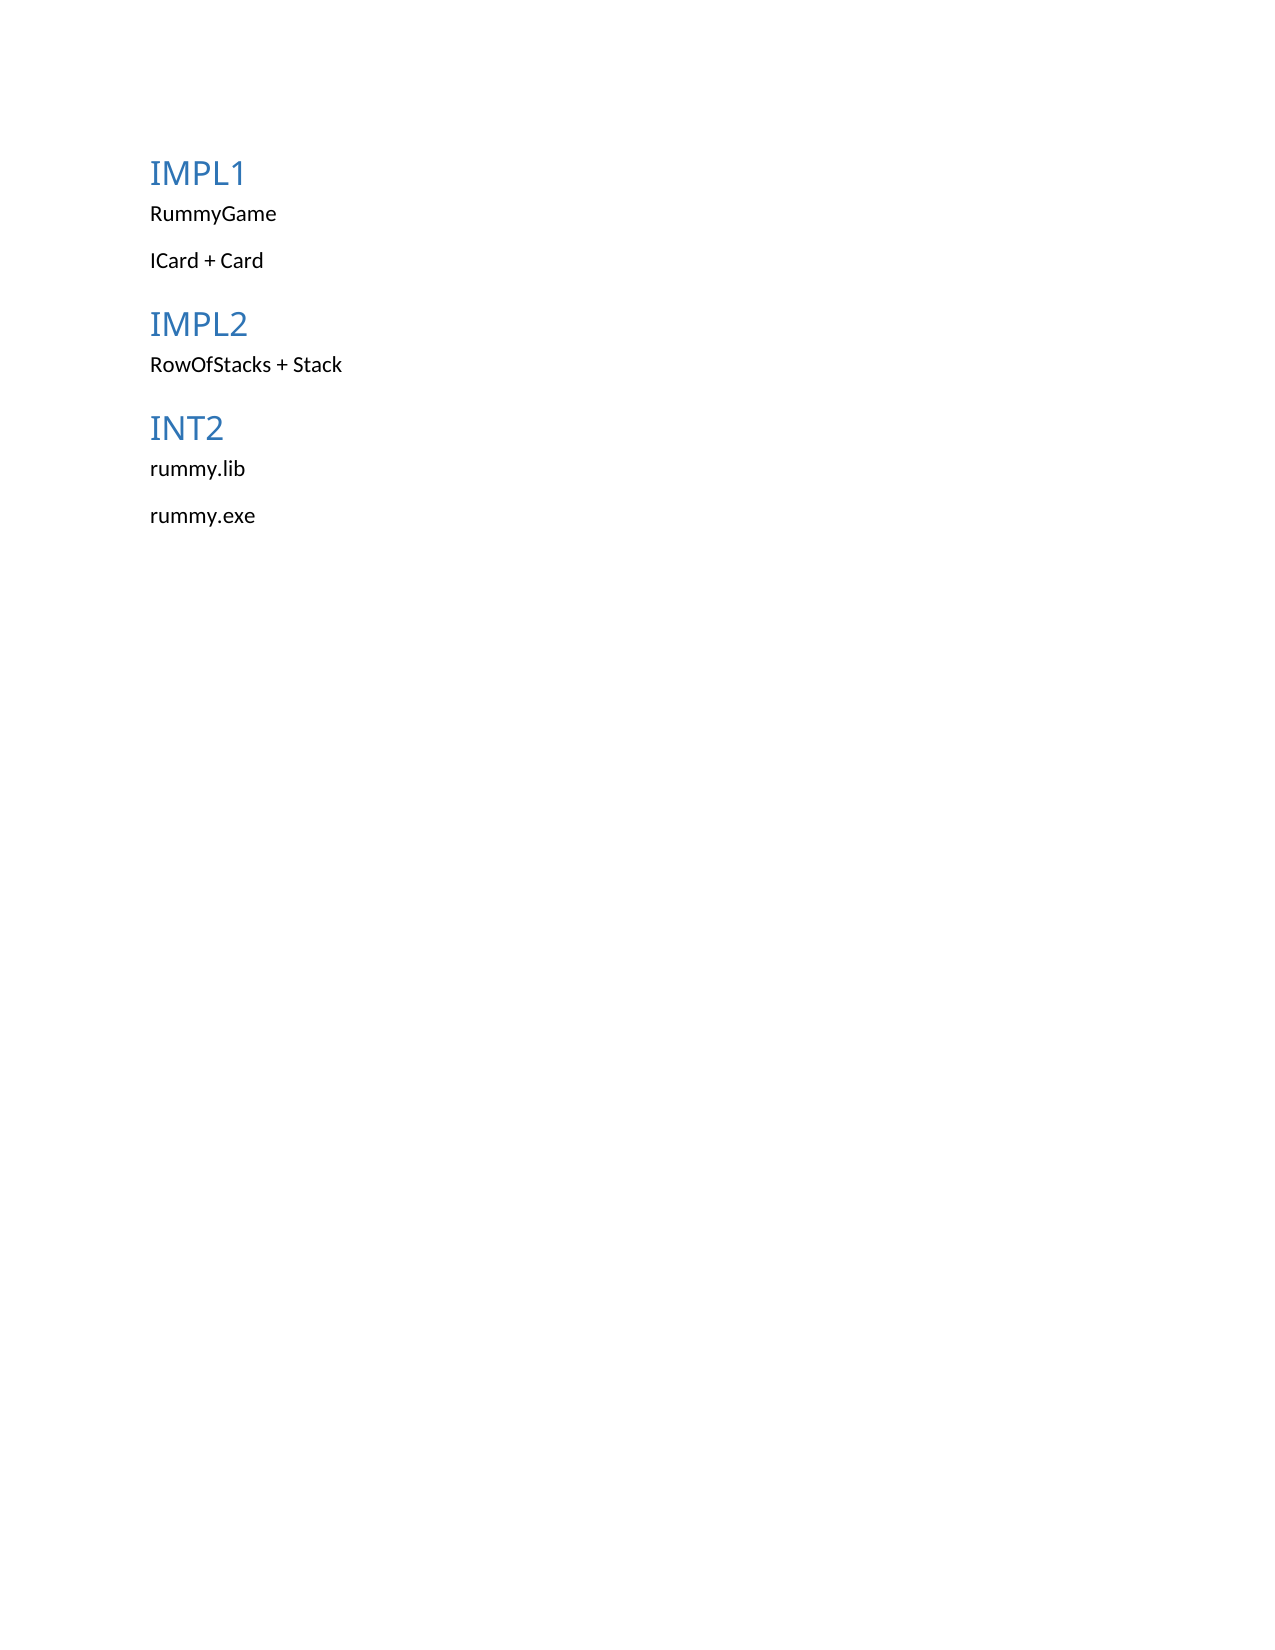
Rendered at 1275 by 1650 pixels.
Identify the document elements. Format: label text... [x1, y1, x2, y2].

text ICard + Card [150, 246, 1125, 274]
text rummy.lib [150, 454, 1125, 482]
text RummyGame [150, 199, 1125, 227]
subtitle IMPL2 [150, 301, 1125, 346]
text RowOfStacks + Stack [150, 350, 1125, 378]
text rummy.exe [150, 501, 1125, 529]
subtitle IMPL1 [150, 150, 1125, 195]
subtitle INT2 [150, 405, 1125, 451]
